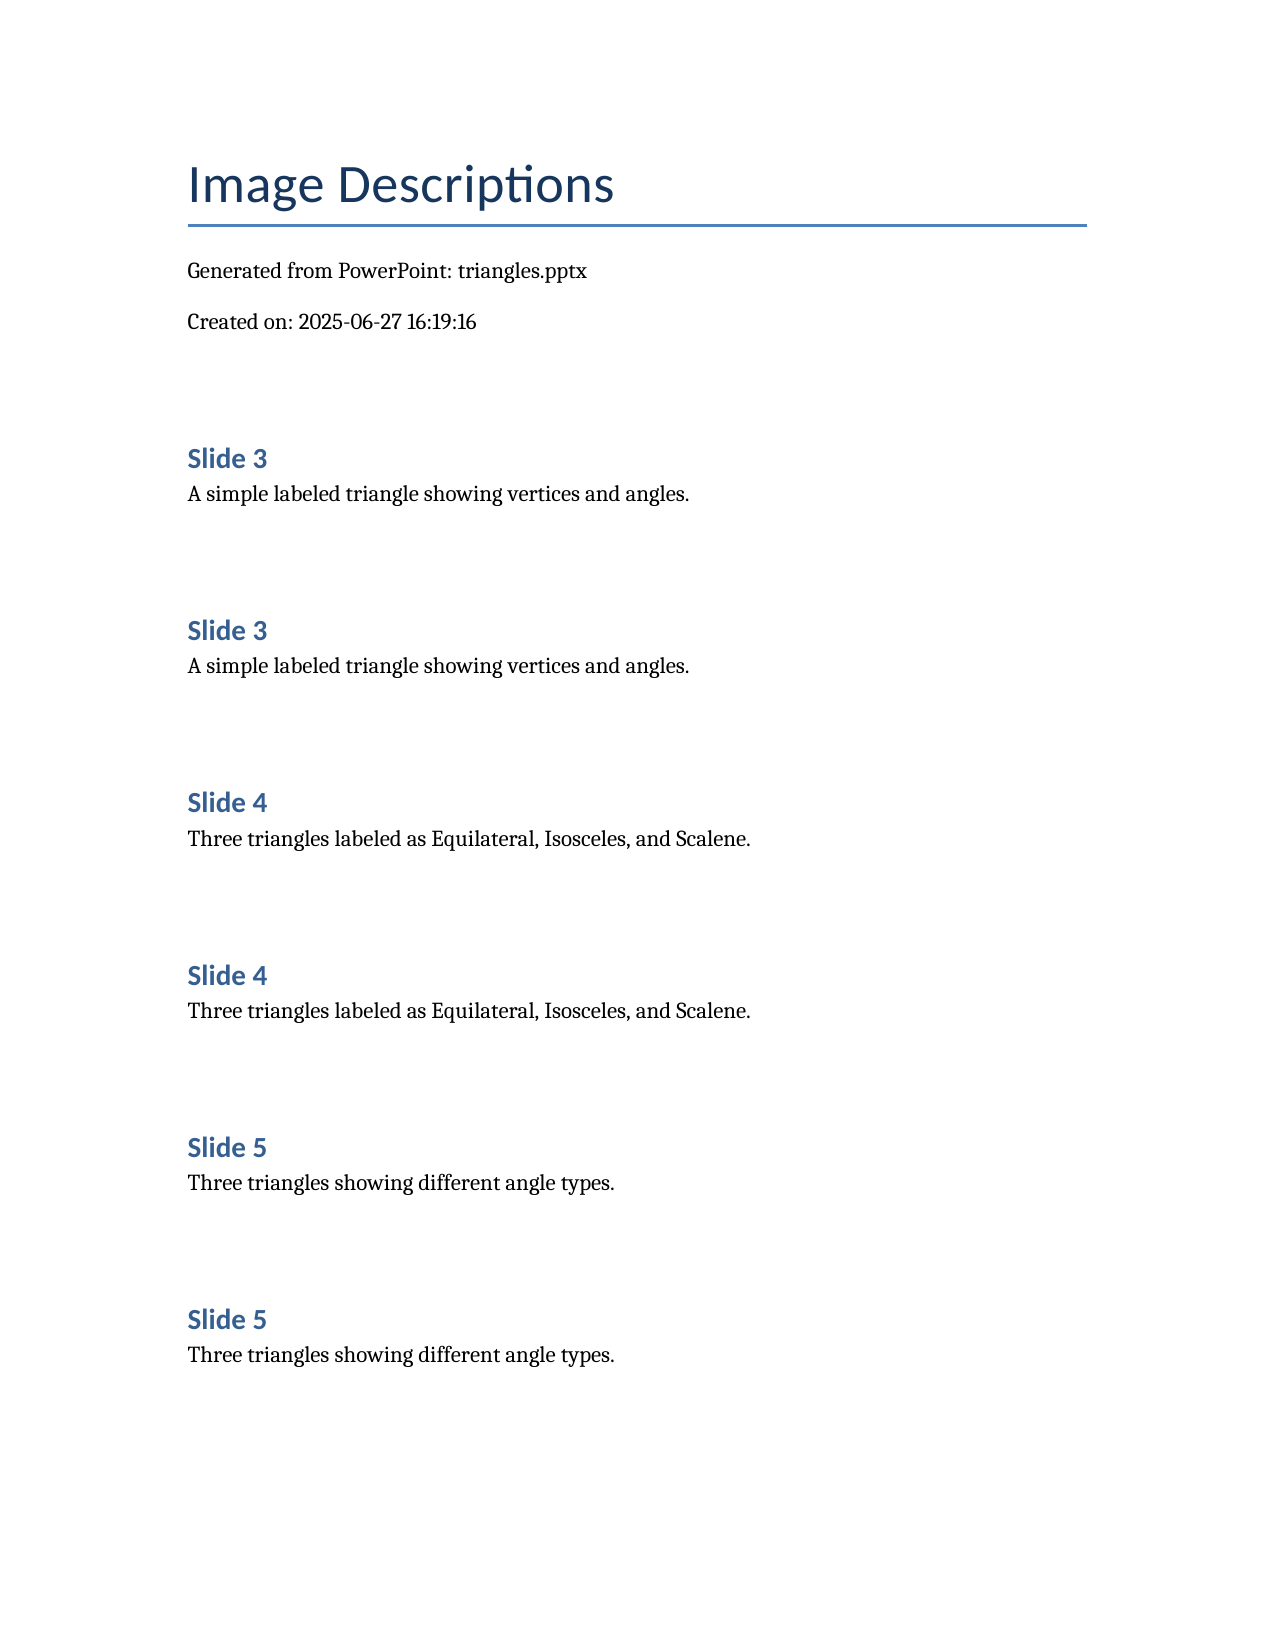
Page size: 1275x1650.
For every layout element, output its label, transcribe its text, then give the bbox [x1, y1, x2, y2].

subtitle Slide 4 [187, 957, 1087, 992]
subtitle Slide 5 [187, 1129, 1087, 1164]
text Generated from PowerPoint: triangles.pptx [187, 258, 1087, 284]
text A simple labeled triangle showing vertices and angles. [187, 481, 1087, 507]
text Three triangles showing different angle types. [187, 1342, 1087, 1368]
subtitle Slide 3 [187, 440, 1087, 476]
text Three triangles labeled as Equilateral, Isosceles, and Scalene. [187, 825, 1087, 852]
text A simple labeled triangle showing vertices and angles. [187, 653, 1087, 679]
subtitle Slide 5 [187, 1301, 1087, 1337]
text Created on: 2025-06-27 16:19:16 [187, 309, 1087, 335]
text Three triangles showing different angle types. [187, 1170, 1087, 1196]
subtitle Slide 4 [187, 784, 1087, 820]
subtitle Slide 3 [187, 612, 1087, 648]
text Three triangles labeled as Equilateral, Isosceles, and Scalene. [187, 998, 1087, 1024]
title Image Descriptions [187, 150, 1087, 227]
